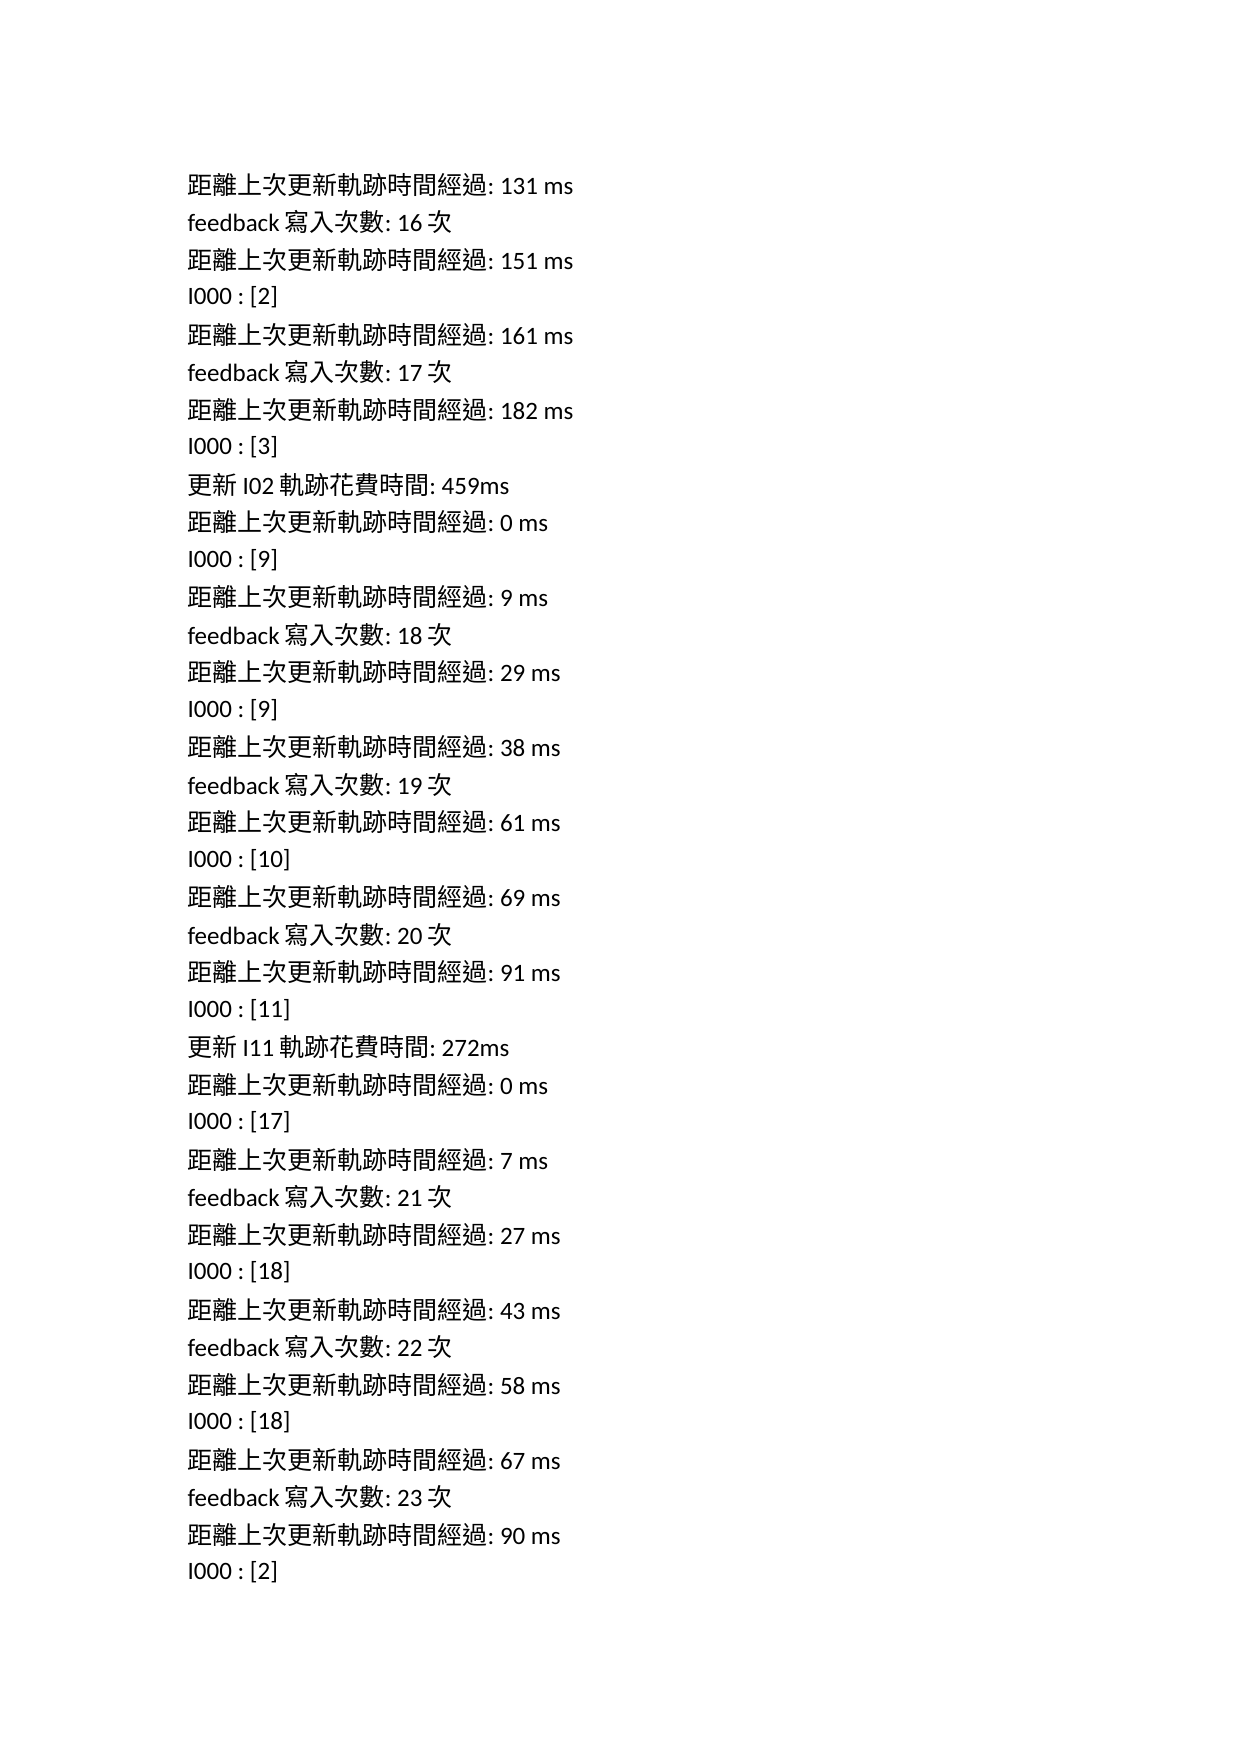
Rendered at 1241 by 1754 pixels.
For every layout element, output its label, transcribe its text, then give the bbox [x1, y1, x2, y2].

text 距離上次更新軌跡時間經過: 69 ms [187, 877, 1053, 914]
text 更新I11軌跡花費時間: 272ms [187, 1027, 1053, 1064]
text I000 : [9] [187, 539, 1053, 577]
text I000 : [9] [187, 689, 1053, 727]
text feedback寫入次數: 23次 [187, 1477, 1053, 1514]
text feedback寫入次數: 18次 [187, 614, 1053, 652]
text 距離上次更新軌跡時間經過: 151 ms [187, 239, 1053, 277]
text 距離上次更新軌跡時間經過: 0 ms [187, 1064, 1053, 1102]
text feedback寫入次數: 22次 [187, 1327, 1053, 1364]
text feedback寫入次數: 16次 [187, 202, 1053, 239]
text I000 : [3] [187, 427, 1053, 464]
text feedback寫入次數: 17次 [187, 352, 1053, 389]
text feedback寫入次數: 21次 [187, 1177, 1053, 1214]
text I000 : [18] [187, 1402, 1053, 1439]
text 距離上次更新軌跡時間經過: 43 ms [187, 1289, 1053, 1327]
text 距離上次更新軌跡時間經過: 29 ms [187, 652, 1053, 689]
text I000 : [10] [187, 839, 1053, 877]
text I000 : [11] [187, 989, 1053, 1027]
text 距離上次更新軌跡時間經過: 38 ms [187, 727, 1053, 764]
text 距離上次更新軌跡時間經過: 61 ms [187, 802, 1053, 839]
text feedback寫入次數: 19次 [187, 764, 1053, 802]
text I000 : [18] [187, 1252, 1053, 1289]
text 距離上次更新軌跡時間經過: 131 ms [187, 164, 1053, 202]
text I000 : [2] [187, 277, 1053, 314]
text 距離上次更新軌跡時間經過: 27 ms [187, 1214, 1053, 1252]
text I000 : [17] [187, 1102, 1053, 1139]
text 距離上次更新軌跡時間經過: 90 ms [187, 1514, 1053, 1552]
text 距離上次更新軌跡時間經過: 9 ms [187, 577, 1053, 614]
text 距離上次更新軌跡時間經過: 7 ms [187, 1139, 1053, 1177]
text I000 : [2] [187, 1552, 1053, 1589]
text 距離上次更新軌跡時間經過: 182 ms [187, 389, 1053, 427]
text 距離上次更新軌跡時間經過: 161 ms [187, 314, 1053, 352]
text feedback寫入次數: 20次 [187, 914, 1053, 952]
text 距離上次更新軌跡時間經過: 91 ms [187, 952, 1053, 989]
text 距離上次更新軌跡時間經過: 58 ms [187, 1364, 1053, 1402]
text 更新I02軌跡花費時間: 459ms [187, 464, 1053, 502]
text 距離上次更新軌跡時間經過: 67 ms [187, 1439, 1053, 1477]
text 距離上次更新軌跡時間經過: 0 ms [187, 502, 1053, 539]
